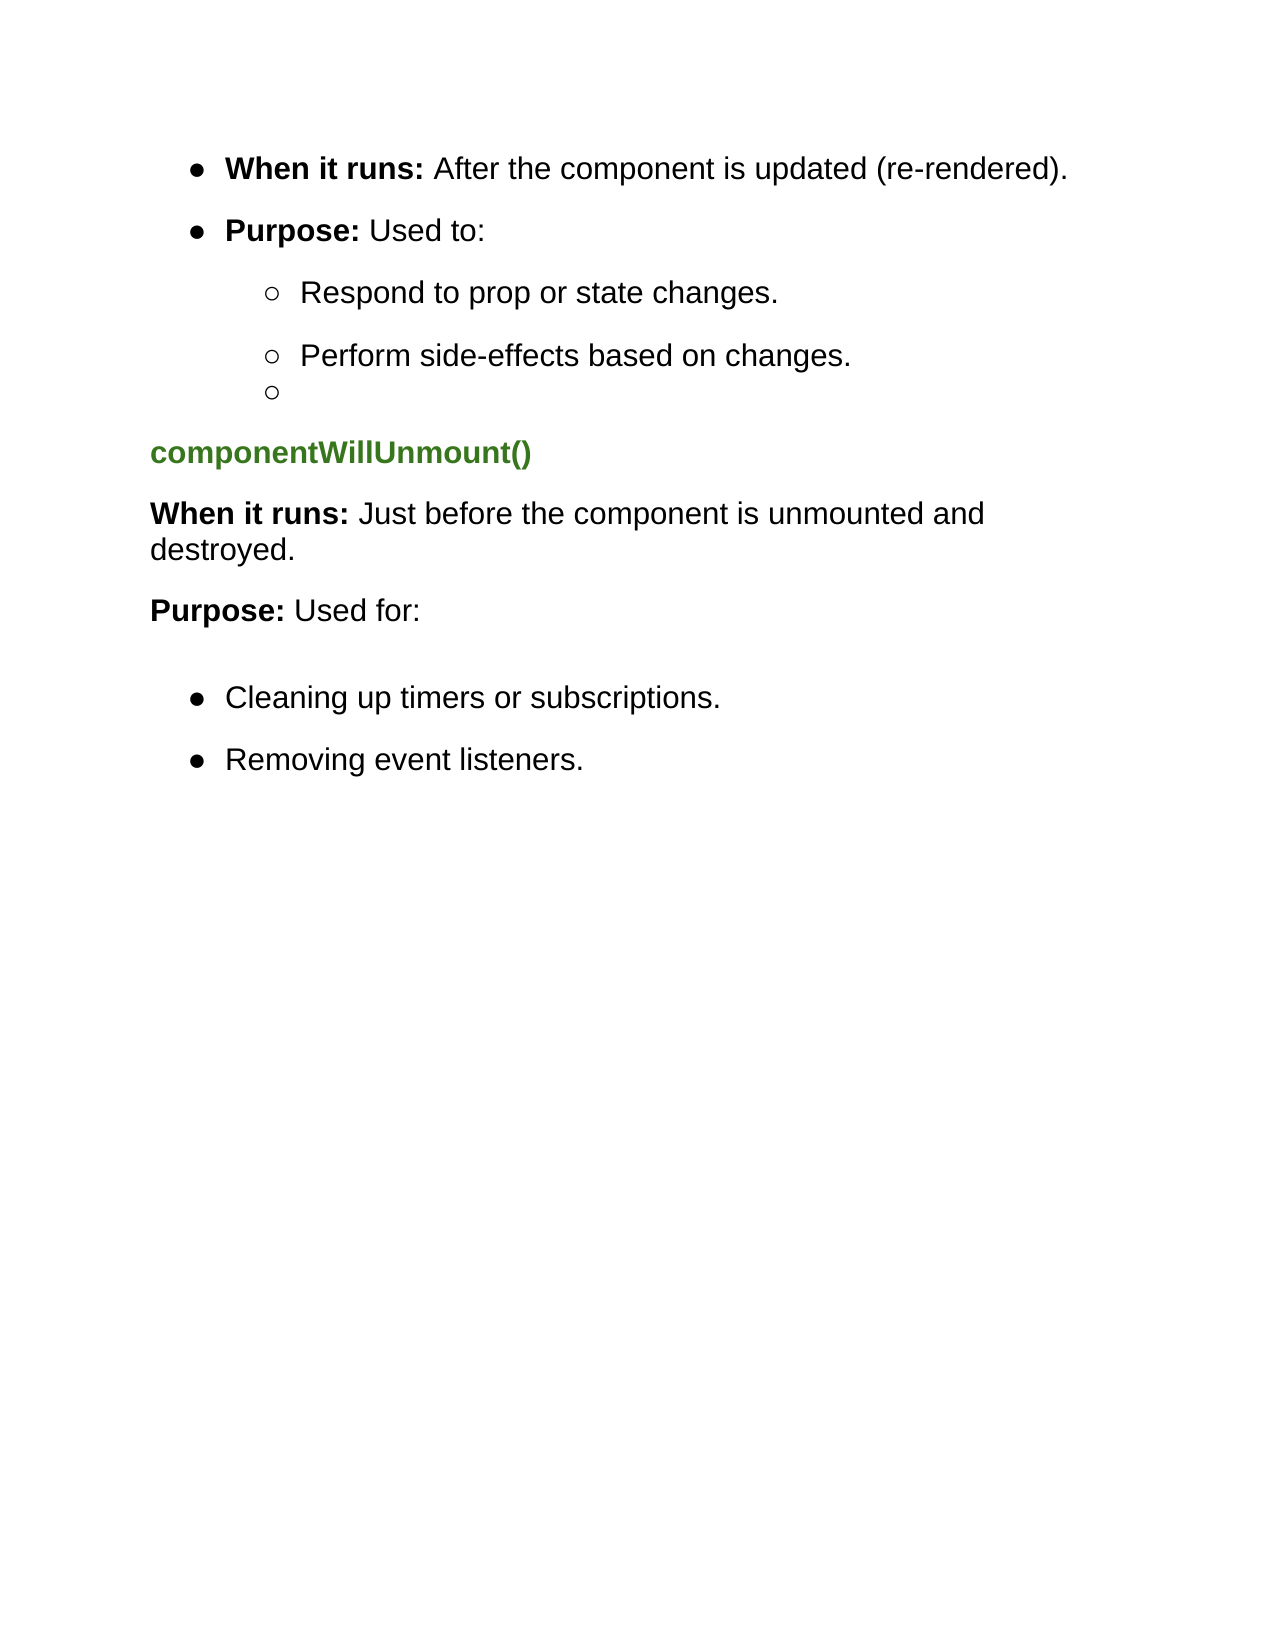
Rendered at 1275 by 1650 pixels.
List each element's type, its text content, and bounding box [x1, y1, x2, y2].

list Perform side-effects based on changes. [262, 337, 1125, 373]
list Cleaning up timers or subscriptions. [187, 679, 1125, 741]
text componentWillUnmount() [150, 434, 1125, 470]
list Respond to prop or state changes. [262, 274, 1125, 337]
list Removing event listeners. [187, 741, 1125, 777]
list Purpose: Used to: [187, 212, 1125, 274]
text Purpose: Used for: [150, 592, 1125, 654]
text When it runs: Just before the component is unmounted and destroyed. [150, 495, 1125, 567]
list When it runs: After the component is updated (re-rendered). [187, 150, 1125, 212]
